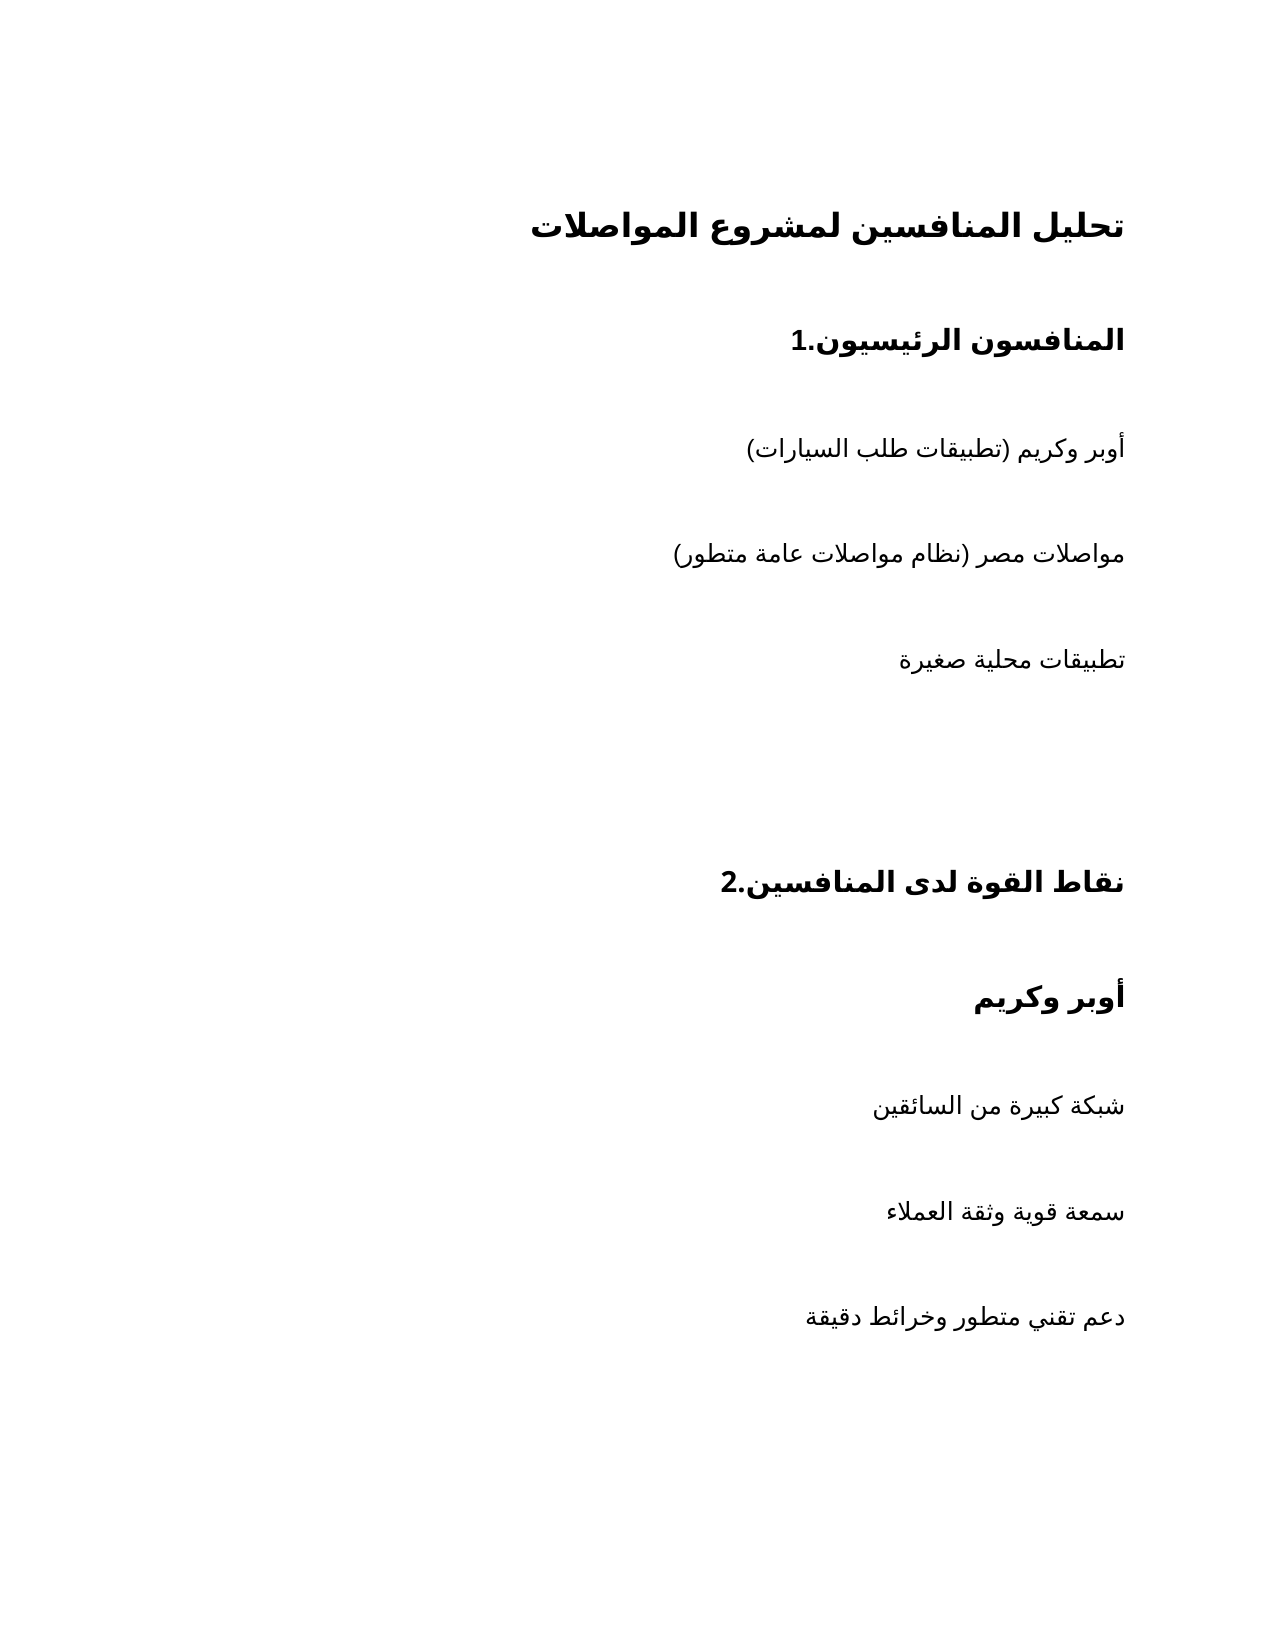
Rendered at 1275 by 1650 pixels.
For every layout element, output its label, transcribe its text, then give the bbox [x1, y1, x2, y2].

text تطبيقات محلية صغيرة [150, 644, 1125, 673]
text أوبر وكريم [150, 980, 1125, 1013]
text 2.نقاط القوة لدى المنافسين [150, 862, 1125, 901]
text أوبر وكريم (تطبيقات طلب السيارات) [150, 433, 1125, 462]
text مواصلات مصر (نظام مواصلات عامة متطور) [150, 539, 1125, 568]
text سمعة قوية وثقة العملاء [150, 1196, 1125, 1225]
text دعم تقني متطور وخرائط دقيقة [150, 1302, 1125, 1331]
text المنافسون الرئيسيون.1 [150, 322, 1125, 356]
text تحليل المنافسين لمشروع المواصلات [150, 206, 1125, 244]
text شبكة كبيرة من السائقين [150, 1091, 1125, 1120]
